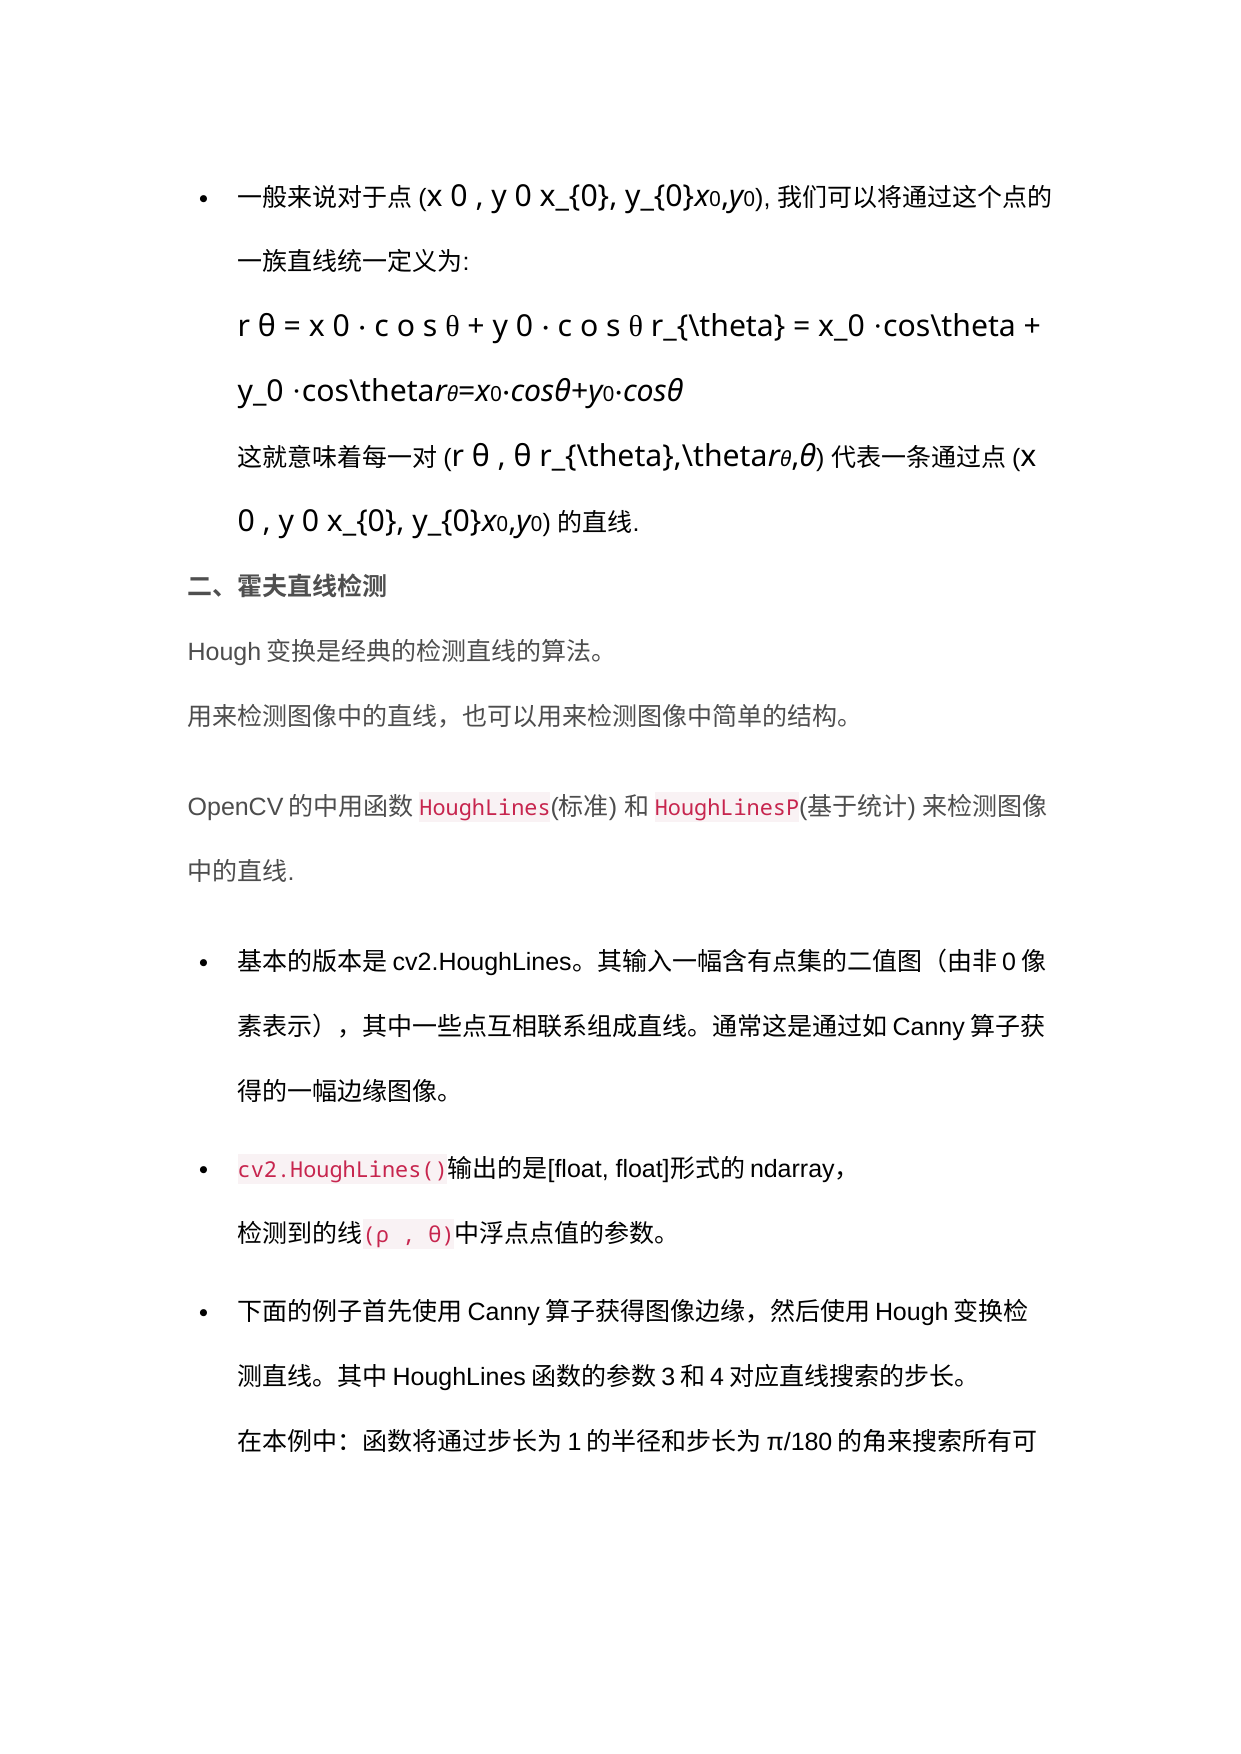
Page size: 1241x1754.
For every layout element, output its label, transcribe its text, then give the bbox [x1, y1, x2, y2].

text 二、霍夫直线检测 [187, 552, 1053, 617]
list 一般来说对于点 (x 0 , y 0 x_{0}, y_{0}x0​,y0​), 我们可以将通过这个点的一族直线统一定义为: r θ = x 0 ⋅ c o s θ + y 0 ⋅ c o s θ r_{\theta} = x_0 ·cos\theta + y_0 ·cos\thetarθ​=x0​⋅cosθ+y0​⋅cosθ 这就意味着每一对 (r θ , θ r_{\theta},\thetarθ​,θ) 代表一条通过点 (x 0 , y 0 x_{0}, y_{0}x0​,y0​) 的直线. [200, 162, 1053, 552]
text Hough变换是经典的检测直线的算法。 用来检测图像中的直线，也可以用来检测图像中简单的结构。 [187, 617, 1053, 747]
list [200, 1277, 1053, 1472]
text OpenCV的中用函数 HoughLines(标准) 和 HoughLinesP(基于统计) 来检测图像中的直线. [187, 772, 1053, 902]
list 基本的版本是cv2.HoughLines。其输入一幅含有点集的二值图（由非0像素表示），其中一些点互相联系组成直线。通常这是通过如Canny算子获得的一幅边缘图像。 [200, 927, 1053, 1122]
list cv2.HoughLines()输出的是[float, float]形式的ndarray， 检测到的线(ρ , θ)中浮点点值的参数。 [200, 1134, 1053, 1264]
